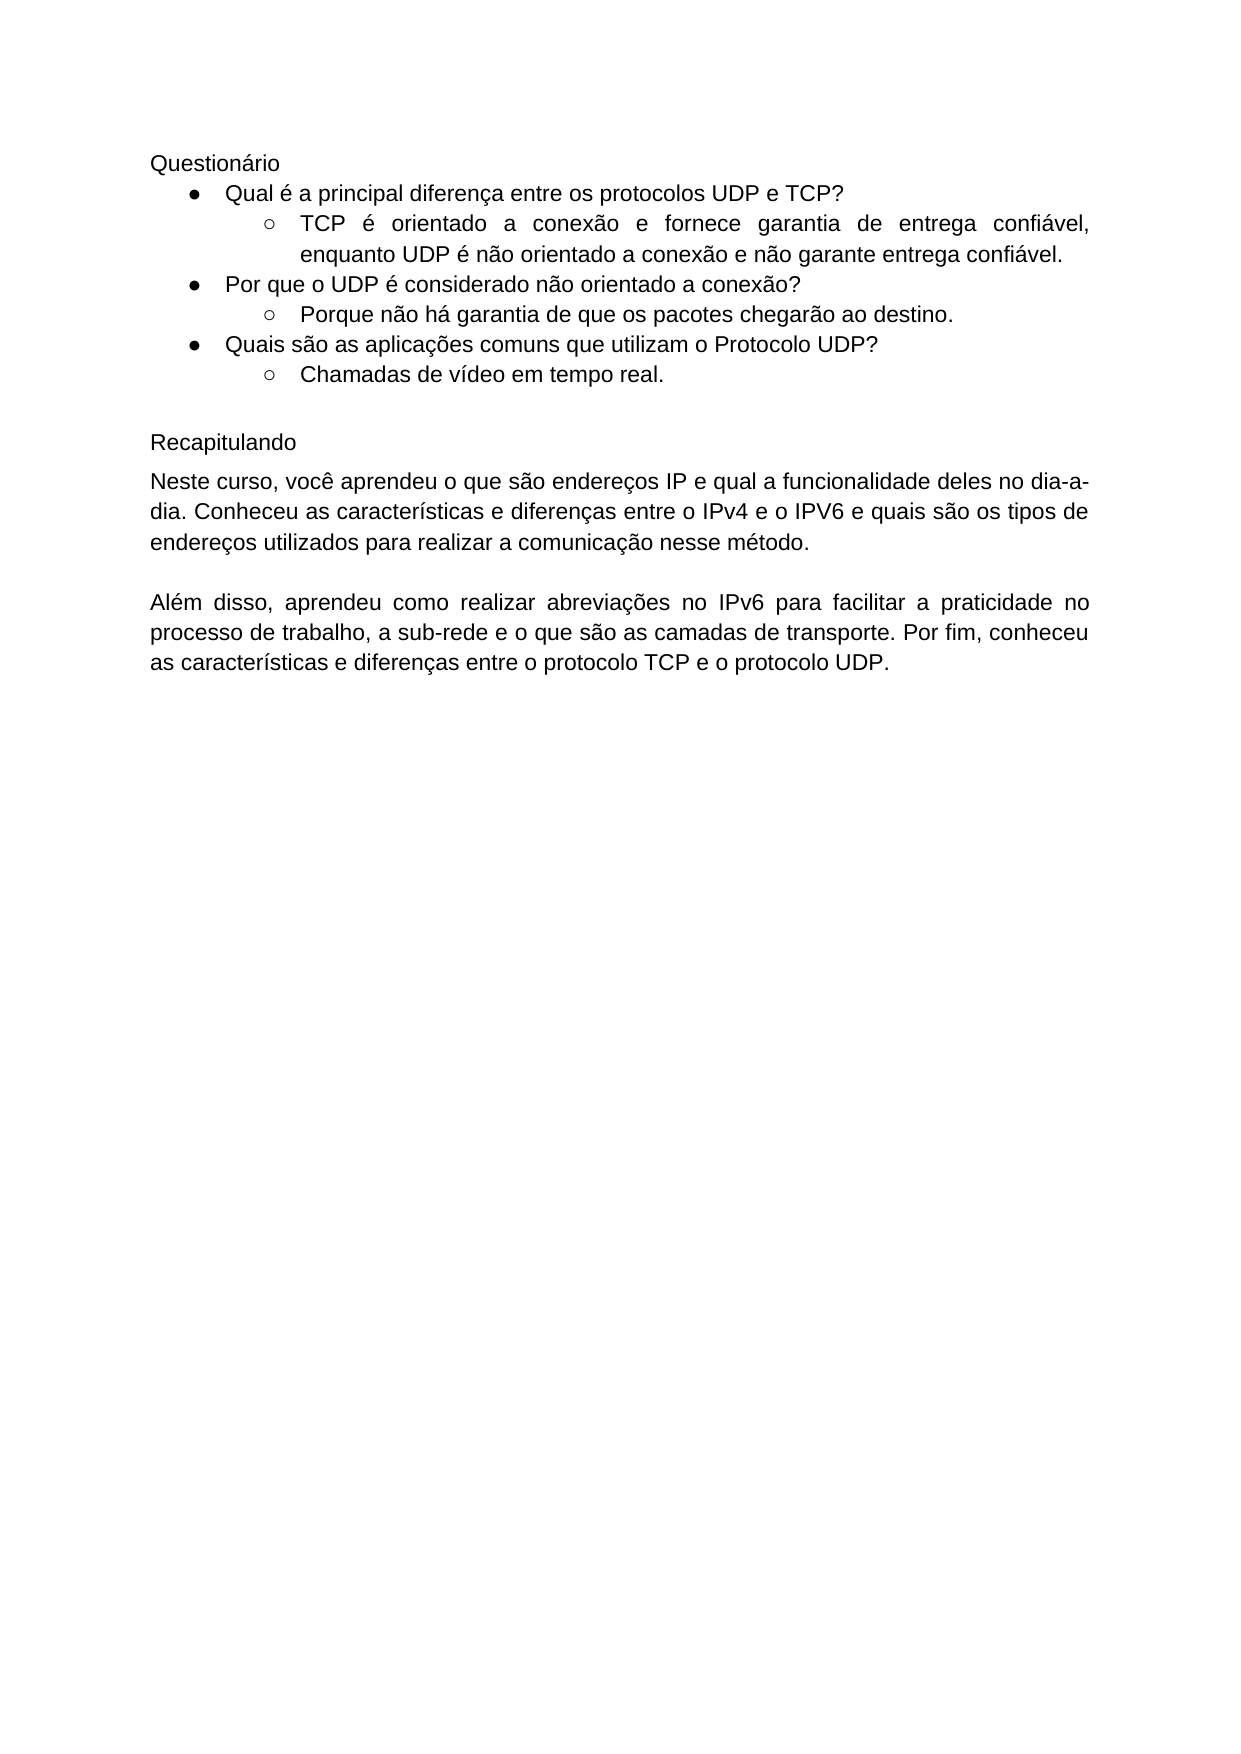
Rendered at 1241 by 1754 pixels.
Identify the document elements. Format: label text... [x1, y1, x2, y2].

subtitle Recapitulando [150, 429, 1090, 456]
text Neste curso, você aprendeu o que são endereços IP e qual a funcionalidade deles no dia-a-dia. Conheceu as características e diferenças entre o IPv4 e o IPV6 e quais são os tipos de endereços utilizados para realizar a comunicação nesse método. [150, 468, 1090, 555]
text Além disso, aprendeu como realizar abreviações no IPv6 para facilitar a praticidade no processo de trabalho, a sub-rede e o que são as camadas de transporte. Por fim, conheceu as características e diferenças entre o protocolo TCP e o protocolo UDP. [150, 589, 1090, 676]
list TCP é orientado a conexão e fornece garantia de entrega confiável, enquanto UDP é não orientado a conexão e não garante entrega confiável. [262, 210, 1090, 267]
list Chamadas de vídeo em tempo real. [262, 361, 1090, 388]
list Qual é a principal diferença entre os protocolos UDP e TCP? [187, 180, 1090, 207]
list Porque não há garantia de que os pacotes chegarão ao destino. [262, 301, 1090, 327]
list Por que o UDP é considerado não orientado a conexão? [187, 271, 1090, 297]
text Questionário [150, 150, 1090, 176]
list Quais são as aplicações comuns que utilizam o Protocolo UDP? [187, 331, 1090, 358]
